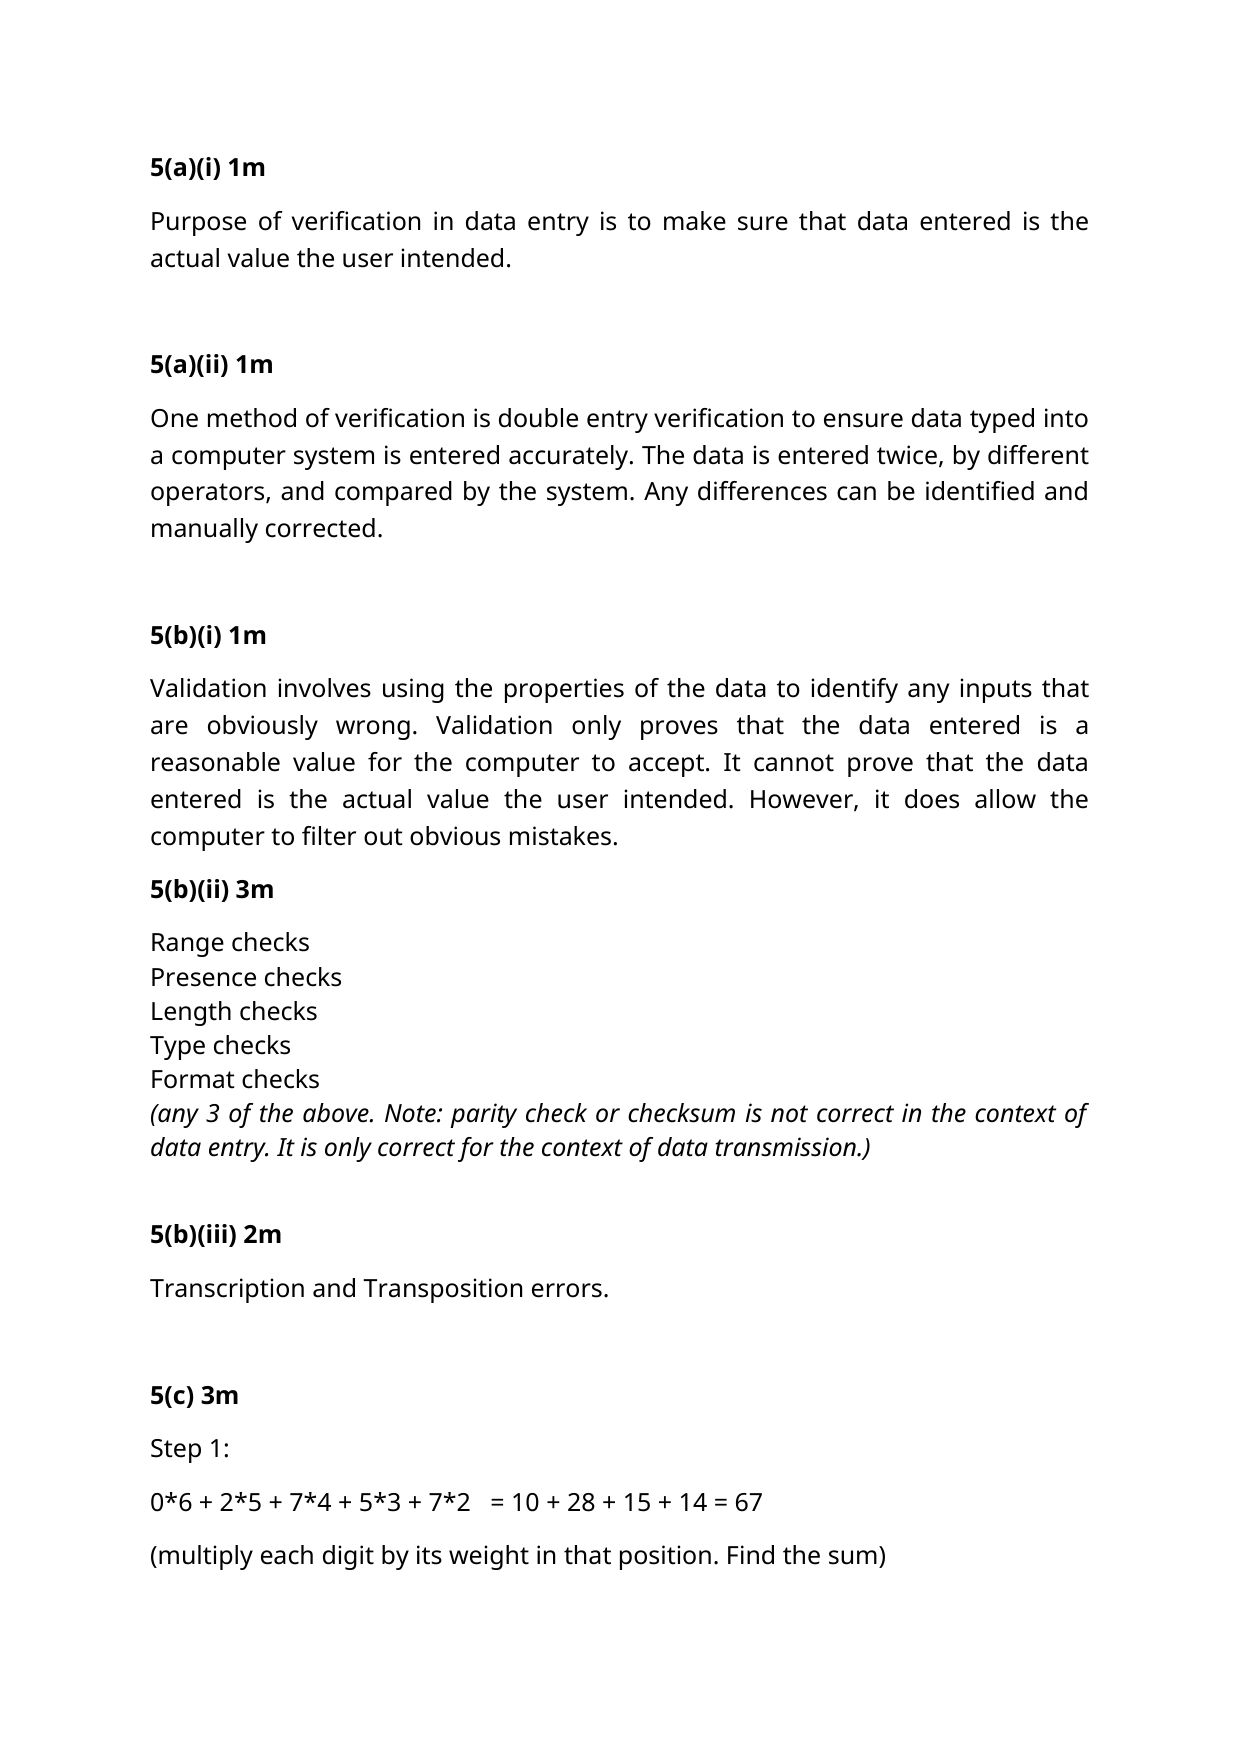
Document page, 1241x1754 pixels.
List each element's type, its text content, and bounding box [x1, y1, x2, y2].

text One method of verification is double entry verification to ensure data typed into a computer system is entered accurately. The data is entered twice, by different operators, and compared by the system. Any differences can be identified and manually corrected. [150, 401, 1090, 545]
text Purpose of verification in data entry is to make sure that data entered is the actual value the user intended. [150, 203, 1090, 274]
text Presence checks [150, 959, 1090, 993]
text 5(b)(ii) 3m [150, 872, 1090, 906]
text Length checks [150, 993, 1090, 1027]
text (multiply each digit by its weight in that position. Find the sum) [150, 1538, 1090, 1572]
text Validation involves using the properties of the data to identify any inputs that are obviously wrong. Validation only proves that the data entered is a reasonable value for the computer to accept. It cannot prove that the data entered is the actual value the user intended. However, it does allow the computer to filter out obvious mistakes. [150, 671, 1090, 852]
text (any 3 of the above. Note: parity check or checksum is not correct in the context of data entry. It is only correct for the context of data transmission.) [150, 1095, 1090, 1163]
text Range checks [150, 925, 1090, 959]
text Transcription and Transposition errors. [150, 1270, 1090, 1304]
text Step 1: [150, 1431, 1090, 1465]
text 5(b)(iii) 2m [150, 1217, 1090, 1251]
text 5(a)(i) 1m [150, 150, 1090, 184]
text 0*6 + 2*5 + 7*4 + 5*3 + 7*2 = 10 + 28 + 15 + 14 = 67 [150, 1484, 1090, 1518]
text 5(b)(i) 1m [150, 618, 1090, 652]
text 5(c) 3m [150, 1377, 1090, 1411]
text Type checks [150, 1027, 1090, 1061]
text Format checks [150, 1061, 1090, 1095]
text 5(a)(ii) 1m [150, 347, 1090, 381]
